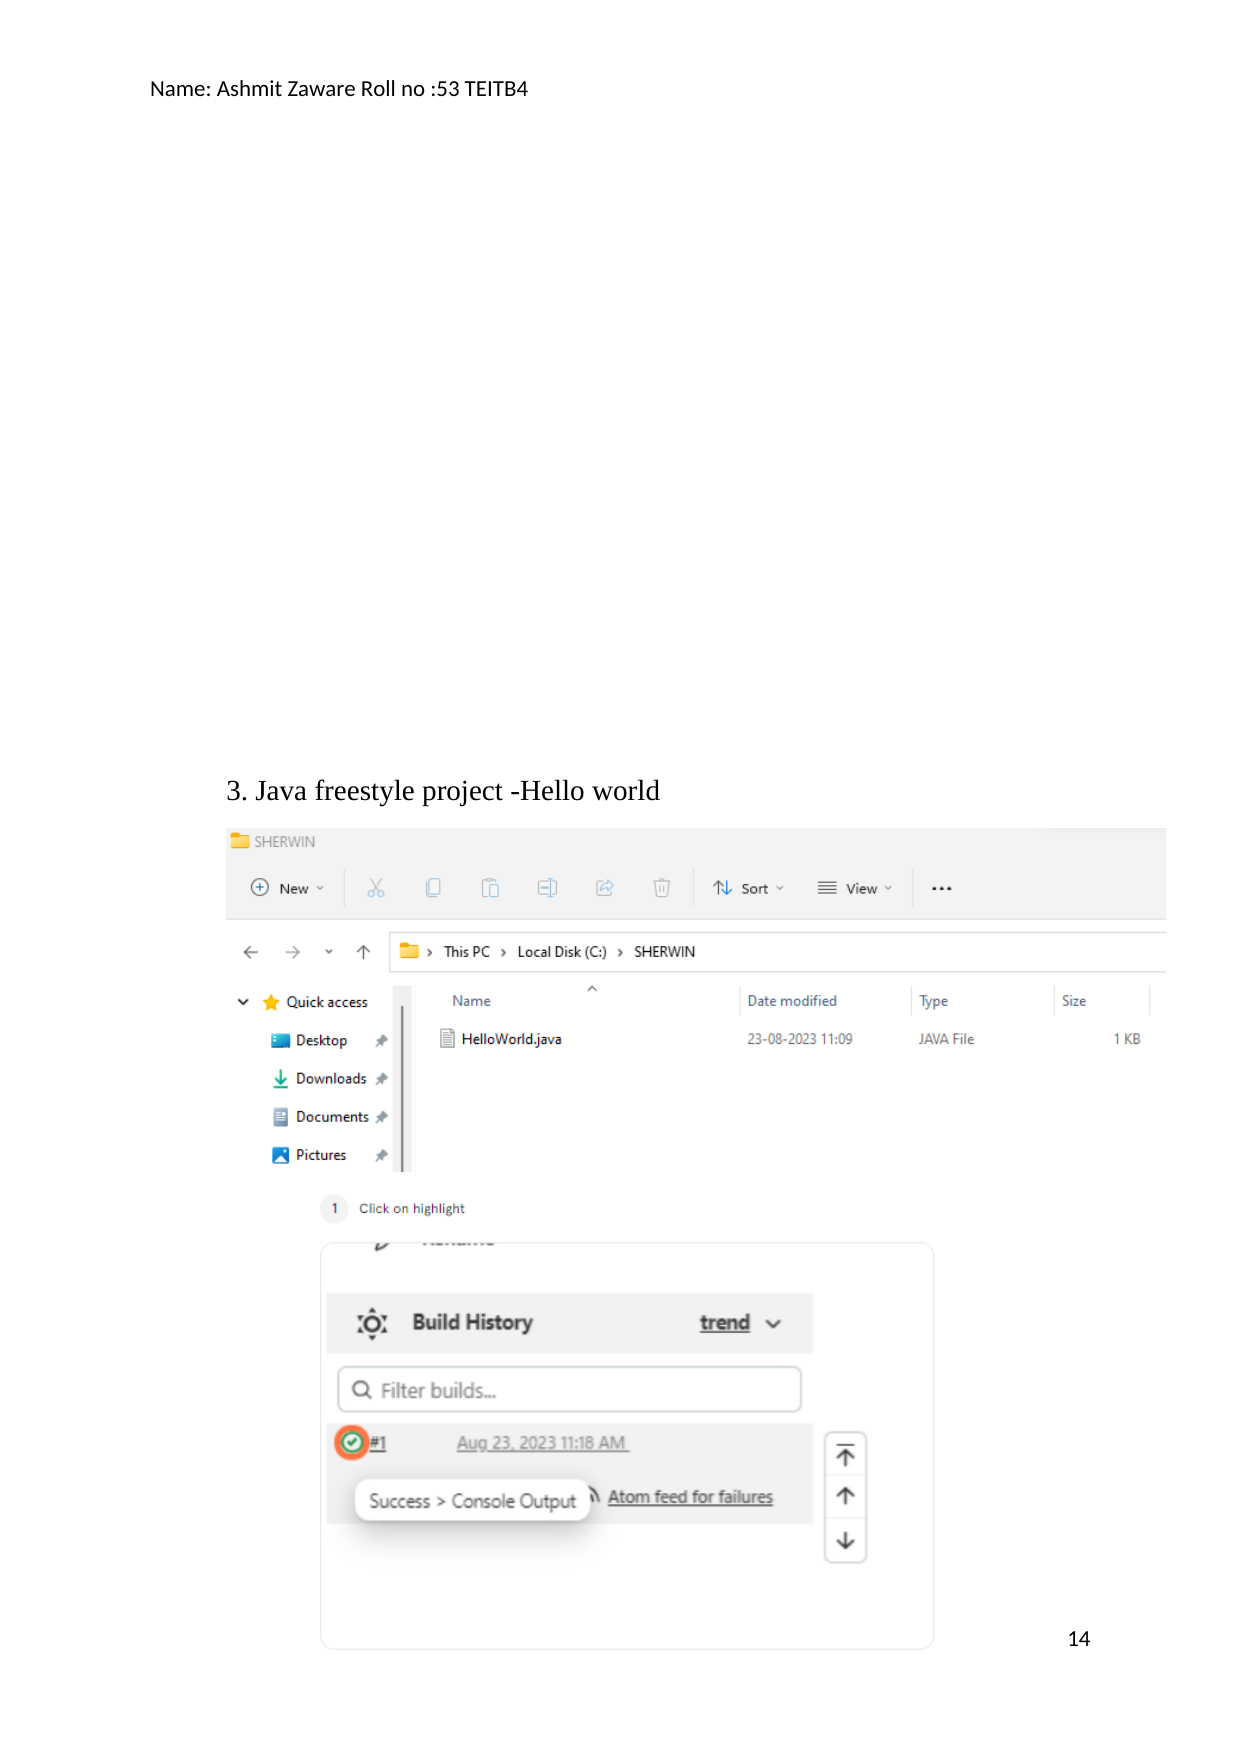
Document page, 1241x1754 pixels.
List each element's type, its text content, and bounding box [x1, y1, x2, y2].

text 3. Java freestyle project -Hello world [226, 773, 1090, 807]
picture [319, 1185, 941, 1660]
picture [226, 828, 1167, 1172]
